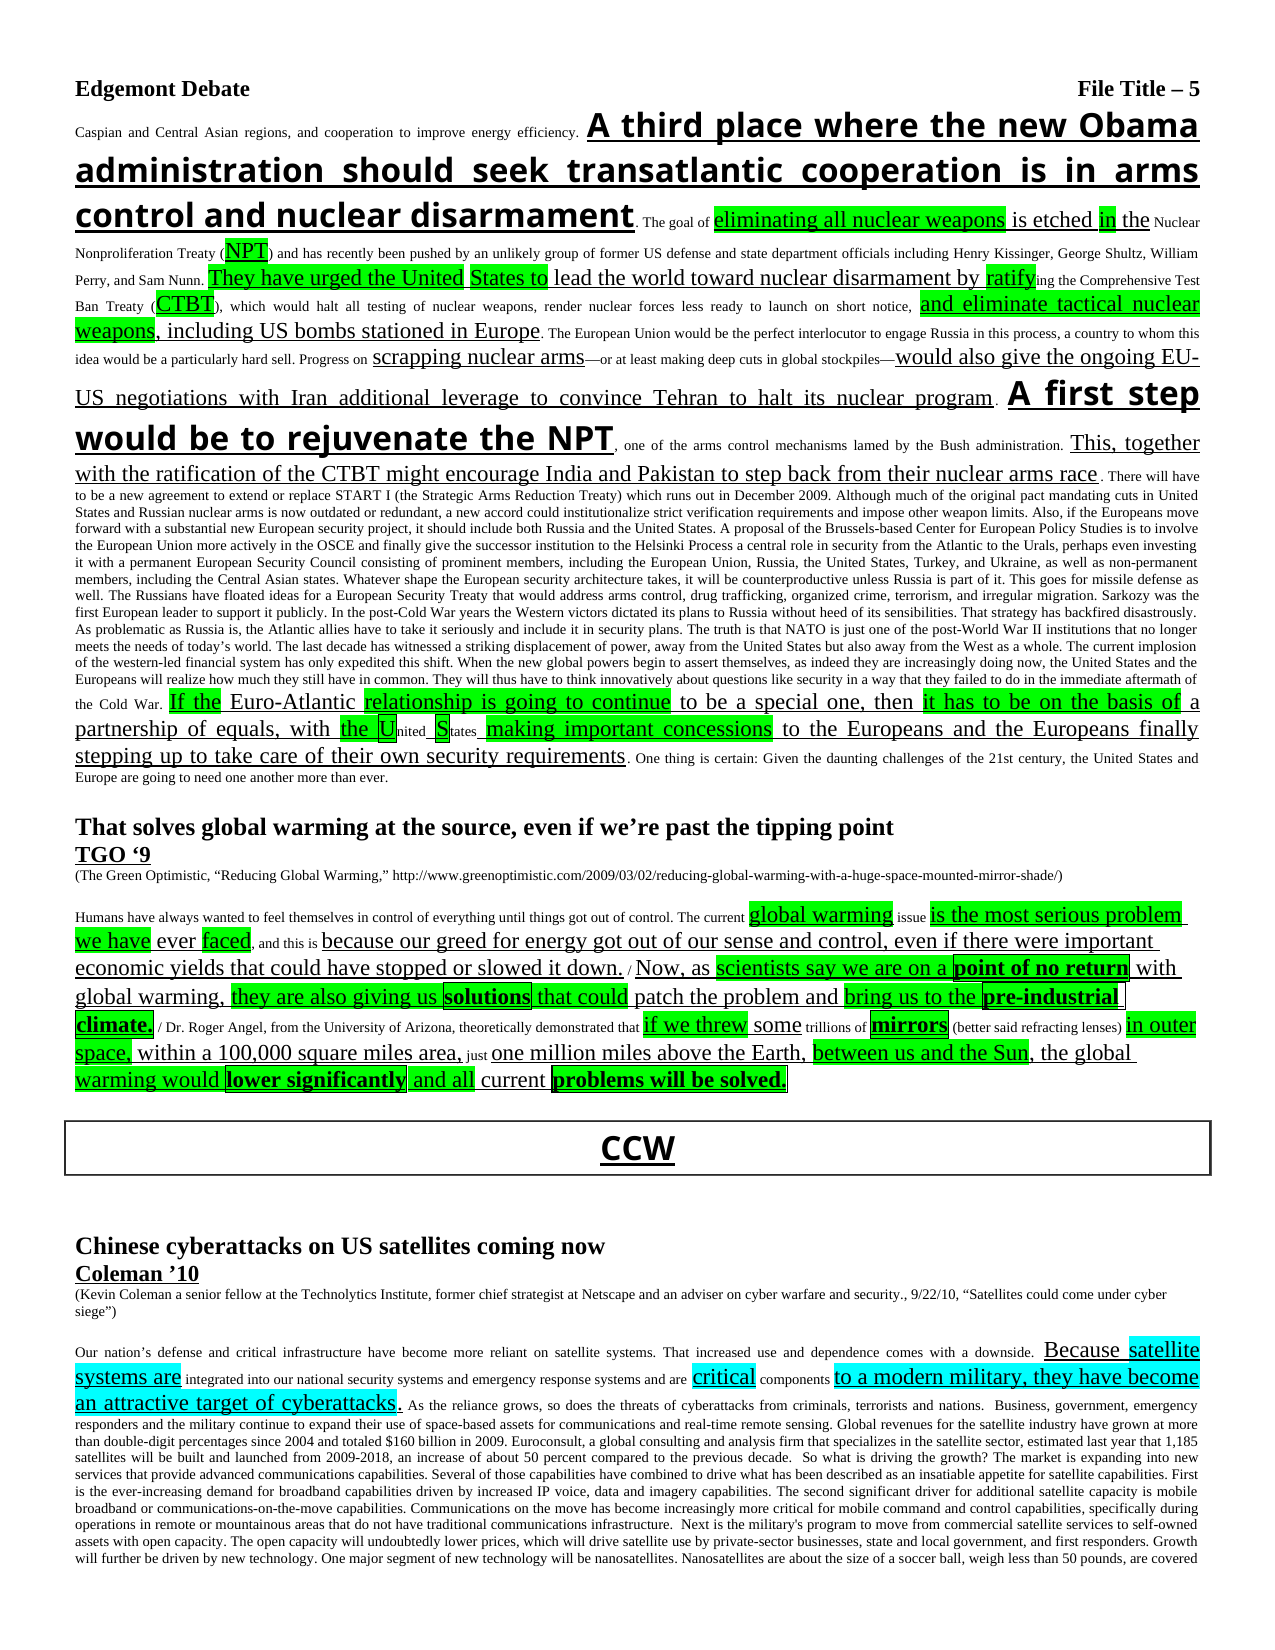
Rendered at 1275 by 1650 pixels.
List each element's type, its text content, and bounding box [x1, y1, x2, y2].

text Coleman ’10 [75, 1260, 1200, 1286]
text Chinese cyberattacks on US satellites coming now [75, 1202, 1200, 1260]
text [75, 1336, 1200, 1566]
text TGO ‘9 [75, 841, 1200, 867]
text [75, 188, 1200, 738]
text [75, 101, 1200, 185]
text Humans have always wanted to feel themselves in control of everything until things got out of control. The current global warming issue is the most serious problem we have ever faced, and this is because our greed for energy got out of our sense and control, even if there were important economic yields that could have stopped or slowed it down. / Now, as scientists say we are on a point of no return with global warming, they are also giving us solutions that could patch the problem and bring us to the pre-industrial climate. / Dr. Roger Angel, from the University of Arizona, theoretically demonstrated that if we threw some trillions of mirrors (better said refracting lenses) in outer space, within a 100,000 square miles area, just one million miles above the Earth, between us and the Sun, the global warming would lower significantly and all current problems will be solved. [75, 901, 1200, 1093]
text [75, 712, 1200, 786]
text (The Green Optimistic, “Reducing Global Warming,” http://www.greenoptimistic.com/2009/03/02/reducing-global-warming-with-a-huge-space-mounted-mirror-shade/) [75, 867, 1200, 884]
text That solves global warming at the source, even if we’re past the tipping point [75, 812, 1200, 841]
text (Kevin Coleman a senior fellow at the Technolytics Institute, former chief strategist at Netscape and an adviser on cyber warfare and security., 9/22/10, “Satellites could come under cyber siege”) [75, 1286, 1200, 1320]
subtitle CCW [67, 1123, 1208, 1173]
